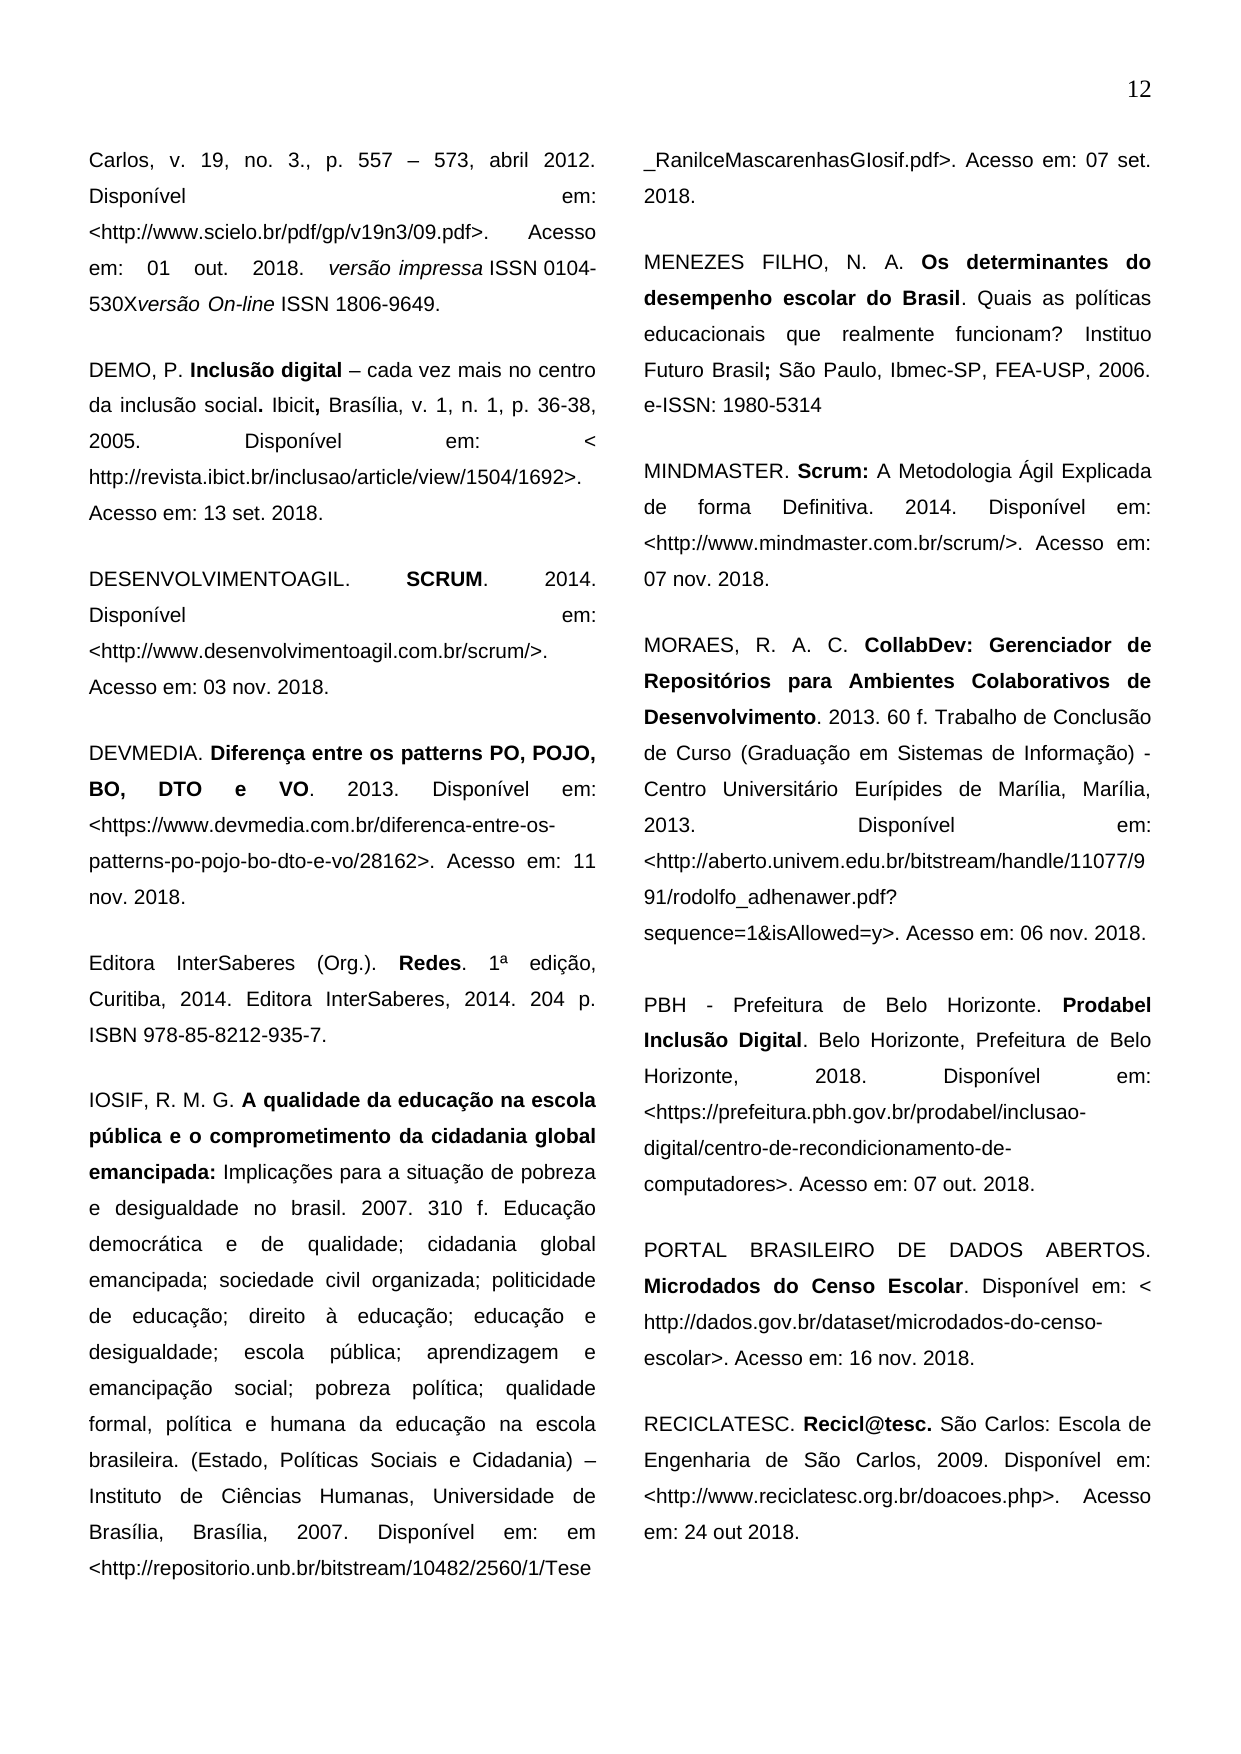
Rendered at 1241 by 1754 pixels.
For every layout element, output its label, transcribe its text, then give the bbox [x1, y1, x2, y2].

text PBH - Prefeitura de Belo Horizonte. Prodabel Inclusão Digital. Belo Horizonte, Prefeitura de Belo Horizonte, 2018. Disponível em: <https://prefeitura.pbh.gov.br/prodabel/inclusao-digital/centro-de-recondicionamento-de-computadores>. Acesso em: 07 out. 2018. [644, 992, 1152, 1196]
text RECICLATESC. Recicl@tesc. São Carlos: Escola de Engenharia de São Carlos, 2009. Disponível em: <http://www.reciclatesc.org.br/doacoes.php>. Acesso em: 24 out 2018. [644, 1412, 1152, 1543]
text IOSIF, R. M. G. A qualidade da educação na escola pública e o comprometimento da cidadania global emancipada: Implicações para a situação de pobreza e desigualdade no brasil. 2007. 310 f. Educação democrática e de qualidade; cidadania global emancipada; sociedade civil organizada; politicidade de educação; direito à educação; educação e desigualdade; escola pública; aprendizagem e emancipação social; pobreza política; qualidade formal, política e humana da educação na escola brasileira. (Estado, Políticas Sociais e Cidadania) – Instituto de Ciências Humanas, Universidade de Brasília, Brasília, 2007. Disponível em: em <http://repositorio.unb.br/bitstream/10482/2560/1/Tese_RanilceMascarenhasGIosif.pdf>. Acesso em: 07 set. 2018. [89, 1088, 596, 1579]
text MINDMASTER. Scrum: A Metodologia Ágil Explicada de forma Definitiva. 2014. Disponível em: <http://www.mindmaster.com.br/scrum/>. Acesso em: 07 nov. 2018. [644, 459, 1152, 591]
text PORTAL BRASILEIRO DE DADOS ABERTOS. Microdados do Censo Escolar. Disponível em: < http://dados.gov.br/dataset/microdados-do-censo-escolar>. Acesso em: 16 nov. 2018. [644, 1238, 1152, 1370]
text DEVMEDIA. Diferença entre os patterns PO, POJO, BO, DTO e VO. 2013. Disponível em: <https://www.devmedia.com.br/diferenca-entre-os-patterns-po-pojo-bo-dto-e-vo/28162>. Acesso em: 11 nov. 2018. [89, 741, 596, 908]
text Editora InterSaberes (Org.). Redes. 1ª edição, Curitiba, 2014. Editora InterSaberes, 2014. 204 p. ISBN 978-85-8212-935-7. [89, 951, 596, 1046]
text DESENVOLVIMENTOAGIL. SCRUM. 2014. Disponível em: <http://www.desenvolvimentoagil.com.br/scrum/>. Acesso em: 03 nov. 2018. [89, 567, 596, 699]
text MORAES, R. A. C. CollabDev: Gerenciador de Repositórios para Ambientes Colaborativos de Desenvolvimento. 2013. 60 f. Trabalho de Conclusão de Curso (Graduação em Sistemas de Informação) - Centro Universitário Eurípides de Marília, Marília, 2013. Disponível em: <http://aberto.univem.edu.br/bitstream/handle/11077/991/rodolfo_adhenawer.pdf?sequence=1&isAllowed=y>. Acesso em: 06 nov. 2018. [644, 633, 1152, 944]
text MENEZES FILHO, N. A. Os determinantes do desempenho escolar do Brasil. Quais as políticas educacionais que realmente funcionam? Instituo Futuro Brasil; São Paulo, Ibmec-SP, FEA-USP, 2006. e-ISSN: 1980-5314 [644, 249, 1152, 417]
text DEMO, P. Inclusão digital – cada vez mais no centro da inclusão social. Ibicit, Brasília, v. 1, n. 1, p. 36-38, 2005. Disponível em: < http://revista.ibict.br/inclusao/article/view/1504/1692>. Acesso em: 13 set. 2018. [89, 357, 596, 525]
